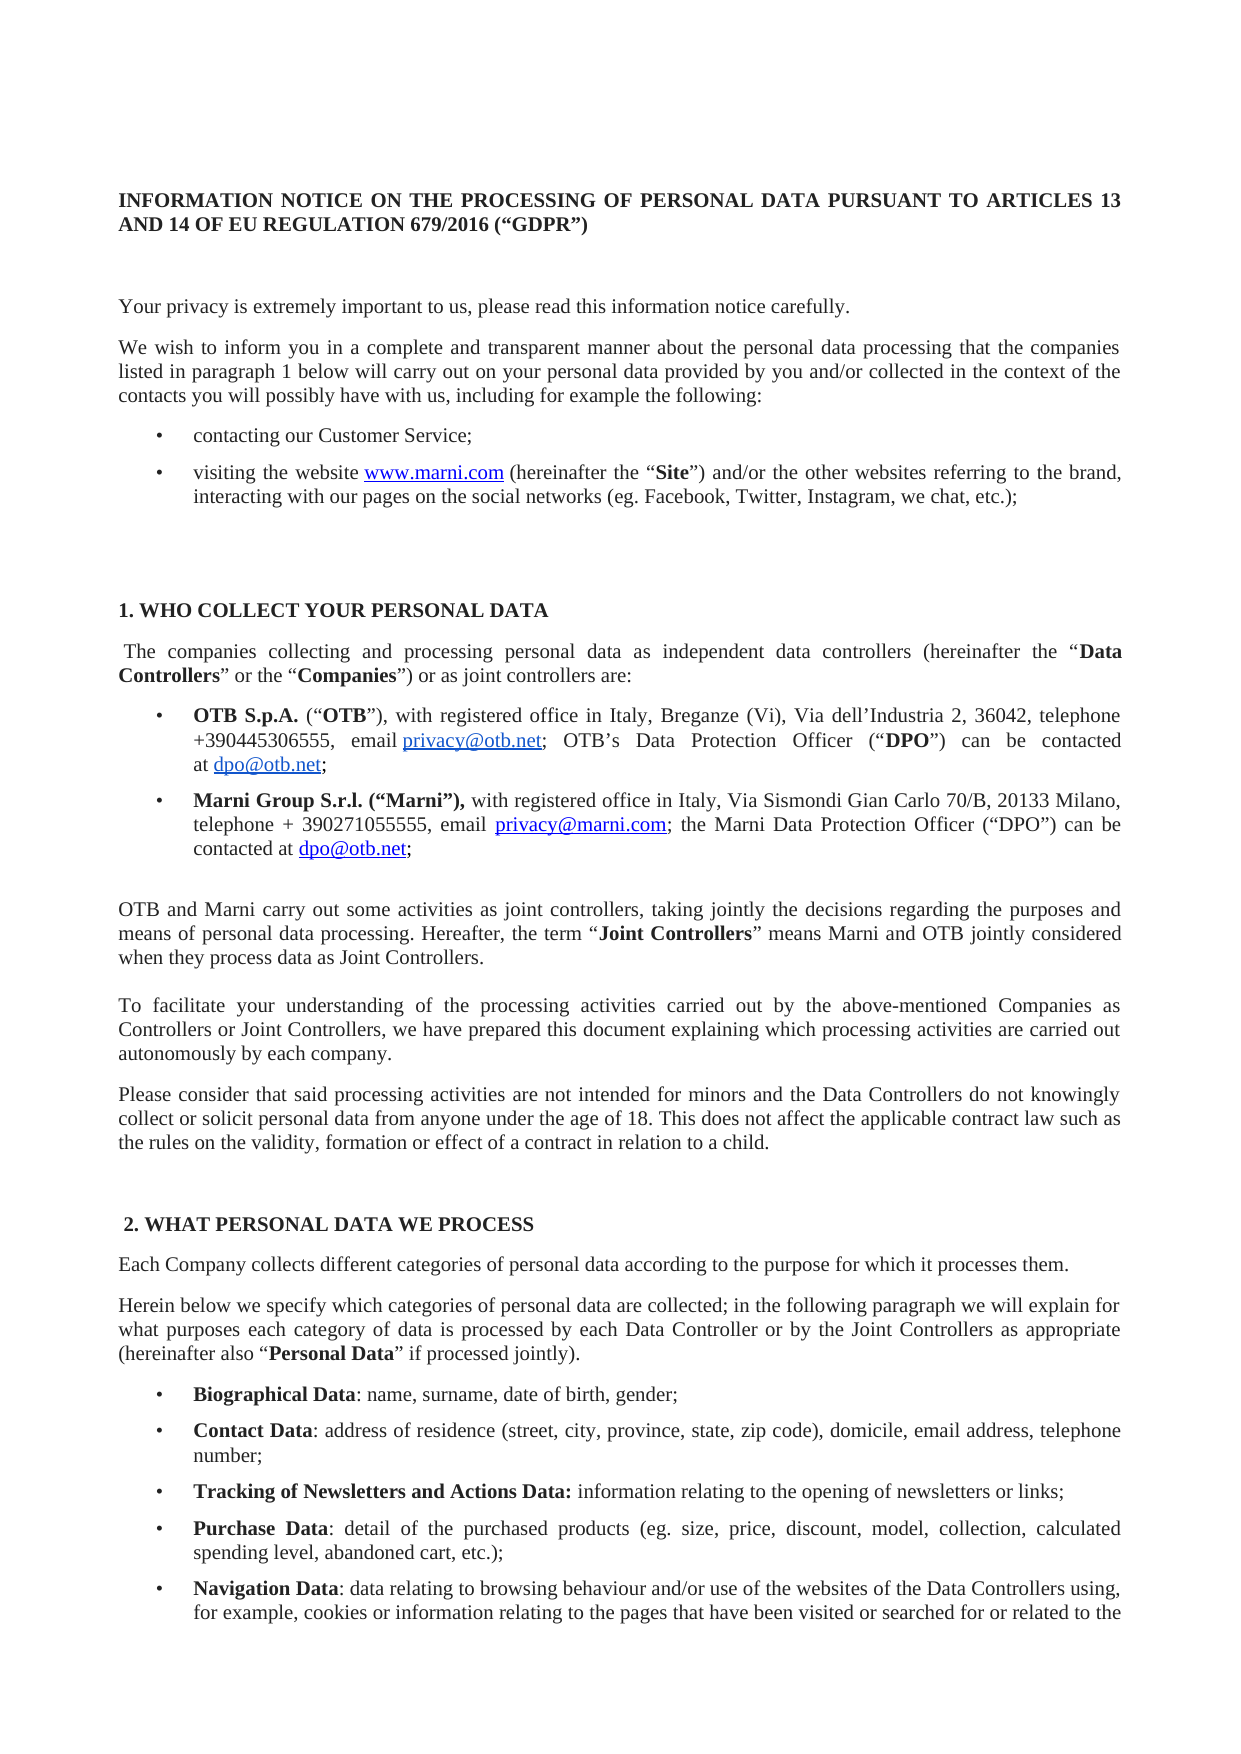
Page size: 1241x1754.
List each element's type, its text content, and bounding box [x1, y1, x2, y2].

text The companies collecting and processing personal data as independent data controllers (hereinafter the “Data Controllers” or the “Companies”) or as joint controllers are: [118, 639, 1122, 687]
list Marni Group S.r.l. (“Marni”), with registered office in Italy, Via Sismondi Gian Carlo 70/B, 20133 Milano, telephone + 390271055555, email privacy@marni.com; the Marni Data Protection Officer (“DPO”) can be contacted at dpo@otb.net; [156, 788, 1122, 860]
list Tracking of Newsletters and Actions Data: information relating to the opening of newsletters or links; [156, 1479, 1122, 1503]
text We wish to inform you in a complete and transparent manner about the personal data processing that the companies listed in paragraph 1 below will carry out on your personal data provided by you and/or collected in the context of the contacts you will possibly have with us, including for example the following: [118, 334, 1122, 407]
text Herein below we specify which categories of personal data are collected; in the following paragraph we will explain for what purposes each category of data is processed by each Data Controller or by the Joint Controllers as appropriate (hereinafter also “Personal Data” if processed jointly). [118, 1293, 1122, 1365]
text Your privacy is extremely important to us, please read this information notice carefully. [118, 294, 1122, 318]
list visiting the website www.marni.com (hereinafter the “Site”) and/or the other websites referring to the brand, interacting with our pages on the social networks (eg. Facebook, Twitter, Instagram, we chat, etc.); [156, 460, 1122, 508]
text OTB and Marni carry out some activities as joint controllers, taking jointly the decisions regarding the purposes and means of personal data processing. Hereafter, the term “Joint Controllers” means Marni and OTB jointly considered when they process data as Joint Controllers. [118, 897, 1122, 969]
list OTB S.p.A. (“OTB”), with registered office in Italy, Breganze (Vi), Via dell’Industria 2, 36042, telephone +390445306555, email privacy@otb.net; OTB’s Data Protection Officer (“DPO”) can be contacted at dpo@otb.net; [156, 703, 1122, 776]
text 1. WHO COLLECT YOUR PERSONAL DATA [118, 598, 1122, 622]
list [156, 1576, 1122, 1624]
list Biographical Data: name, surname, date of birth, gender; [156, 1382, 1122, 1406]
text Please consider that said processing activities are not intended for minors and the Data Controllers do not knowingly collect or solicit personal data from anyone under the age of 18. This does not affect the applicable contract law such as the rules on the validity, formation or effect of a contract in relation to a child. [118, 1082, 1122, 1154]
list Purchase Data: detail of the purchased products (eg. size, price, discount, model, collection, calculated spending level, abandoned cart, etc.); [156, 1516, 1122, 1564]
list contacting our Customer Service; [156, 423, 1122, 447]
text INFORMATION NOTICE ON THE PROCESSING OF PERSONAL DATA PURSUANT TO ARTICLES 13 AND 14 OF EU REGULATION 679/2016 (“GDPR”) [118, 188, 1122, 236]
list Contact Data: address of residence (street, city, province, state, zip code), domicile, email address, telephone number; [156, 1418, 1122, 1467]
text 2. WHAT PERSONAL DATA WE PROCESS [118, 1212, 1122, 1236]
text Each Company collects different categories of personal data according to the purpose for which it processes them. [118, 1252, 1122, 1276]
text To facilitate your understanding of the processing activities carried out by the above-mentioned Companies as Controllers or Joint Controllers, we have prepared this document explaining which processing activities are carried out autonomously by each company. [118, 993, 1122, 1065]
